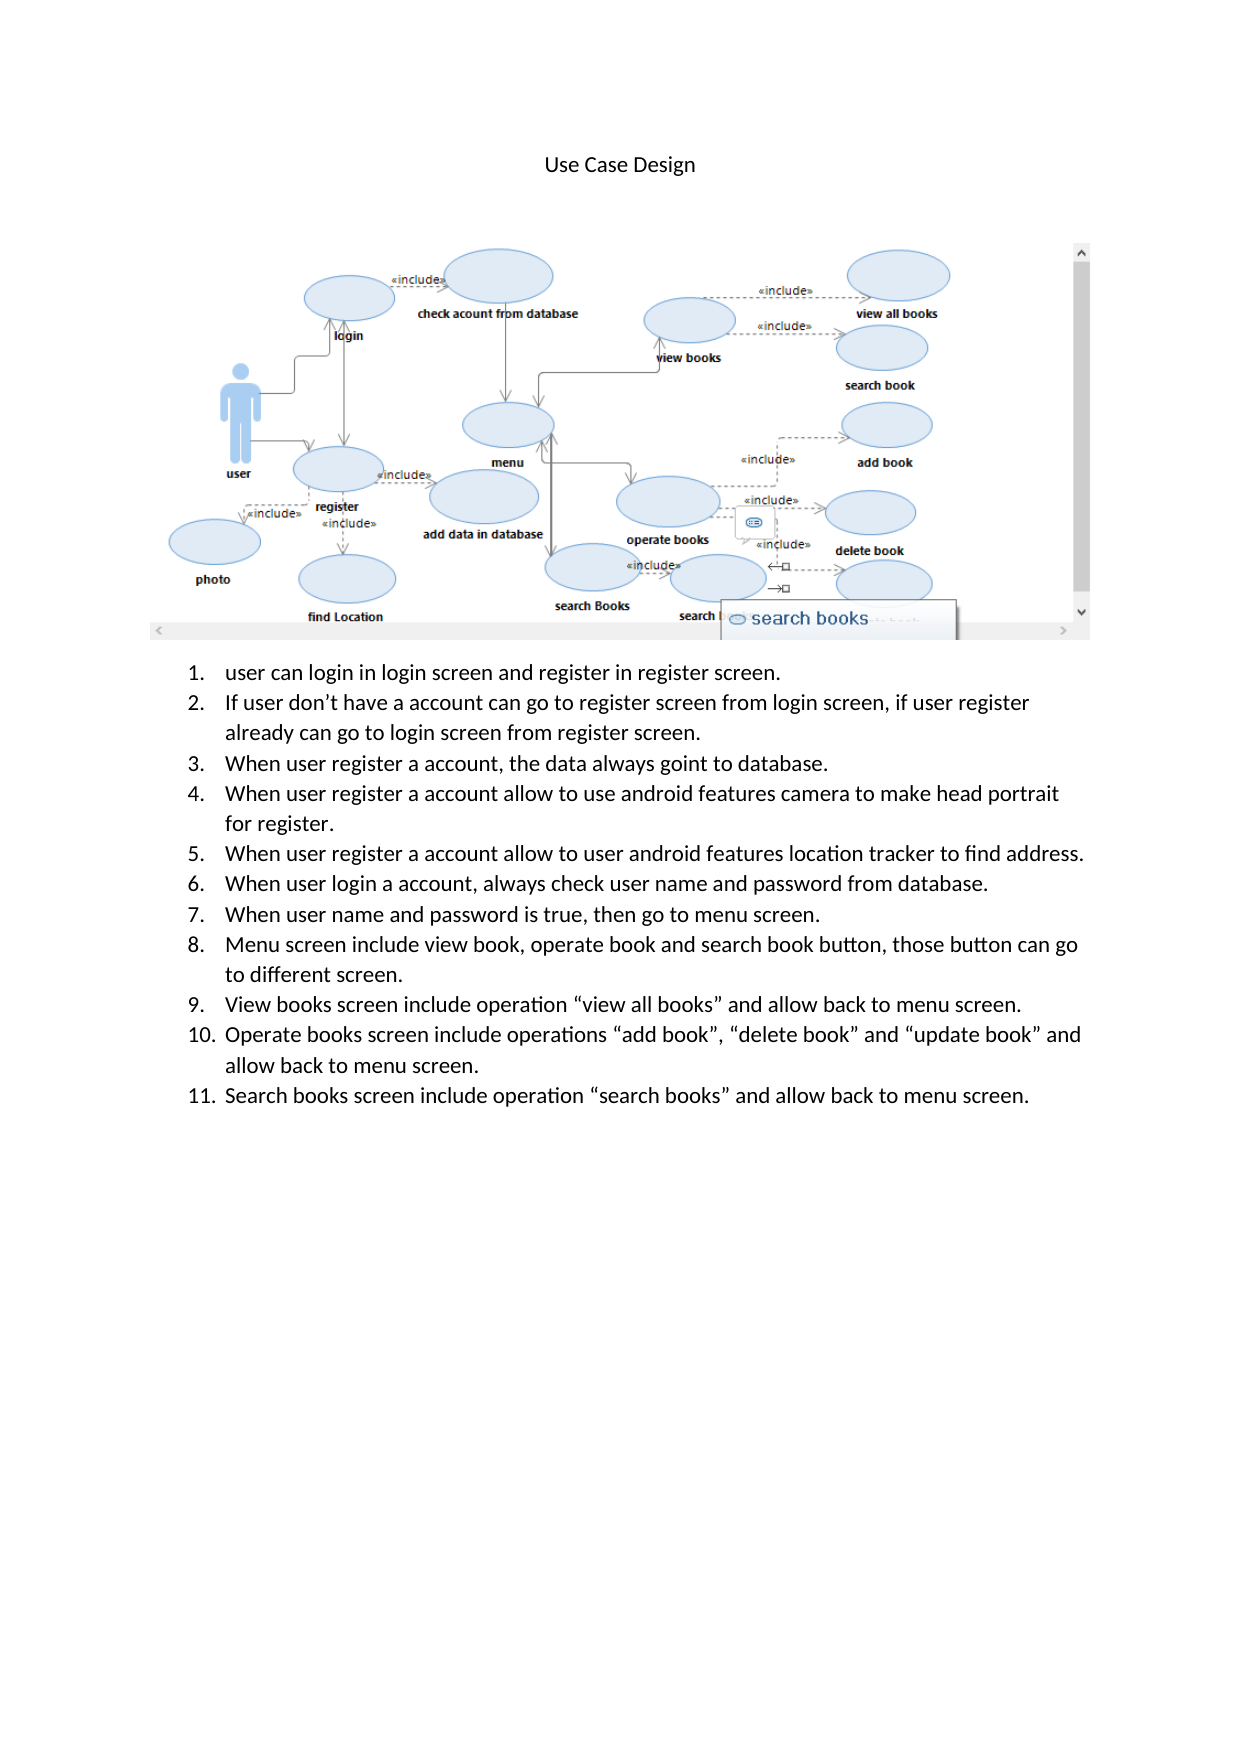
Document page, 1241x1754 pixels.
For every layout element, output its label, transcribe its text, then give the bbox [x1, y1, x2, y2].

list When user name and password is true, then go to menu screen. [187, 900, 1090, 928]
list Operate books screen include operations “add book”, “delete book” and “update book” and allow back to menu screen. [187, 1021, 1090, 1079]
list When user register a account, the data always goint to database. [187, 749, 1090, 777]
list If user don’t have a account can go to register screen from login screen, if user register already can go to login screen from register screen. [187, 688, 1090, 746]
picture [150, 243, 1091, 640]
list View books screen include operation “view all books” and allow back to menu screen. [187, 990, 1090, 1018]
list user can login in login screen and register in register screen. [187, 658, 1090, 686]
list When user register a account allow to user android features location tracker to find address. [187, 839, 1090, 867]
list When user register a account allow to use android features camera to make head portrait for register. [187, 779, 1090, 837]
list Menu screen include view book, operate book and search book button, those button can go to different screen. [187, 930, 1090, 988]
list Search books screen include operation “search books” and allow back to menu screen. [187, 1081, 1090, 1109]
list When user login a account, always check user name and password from database. [187, 869, 1090, 897]
text Use Case Design [150, 150, 1090, 178]
